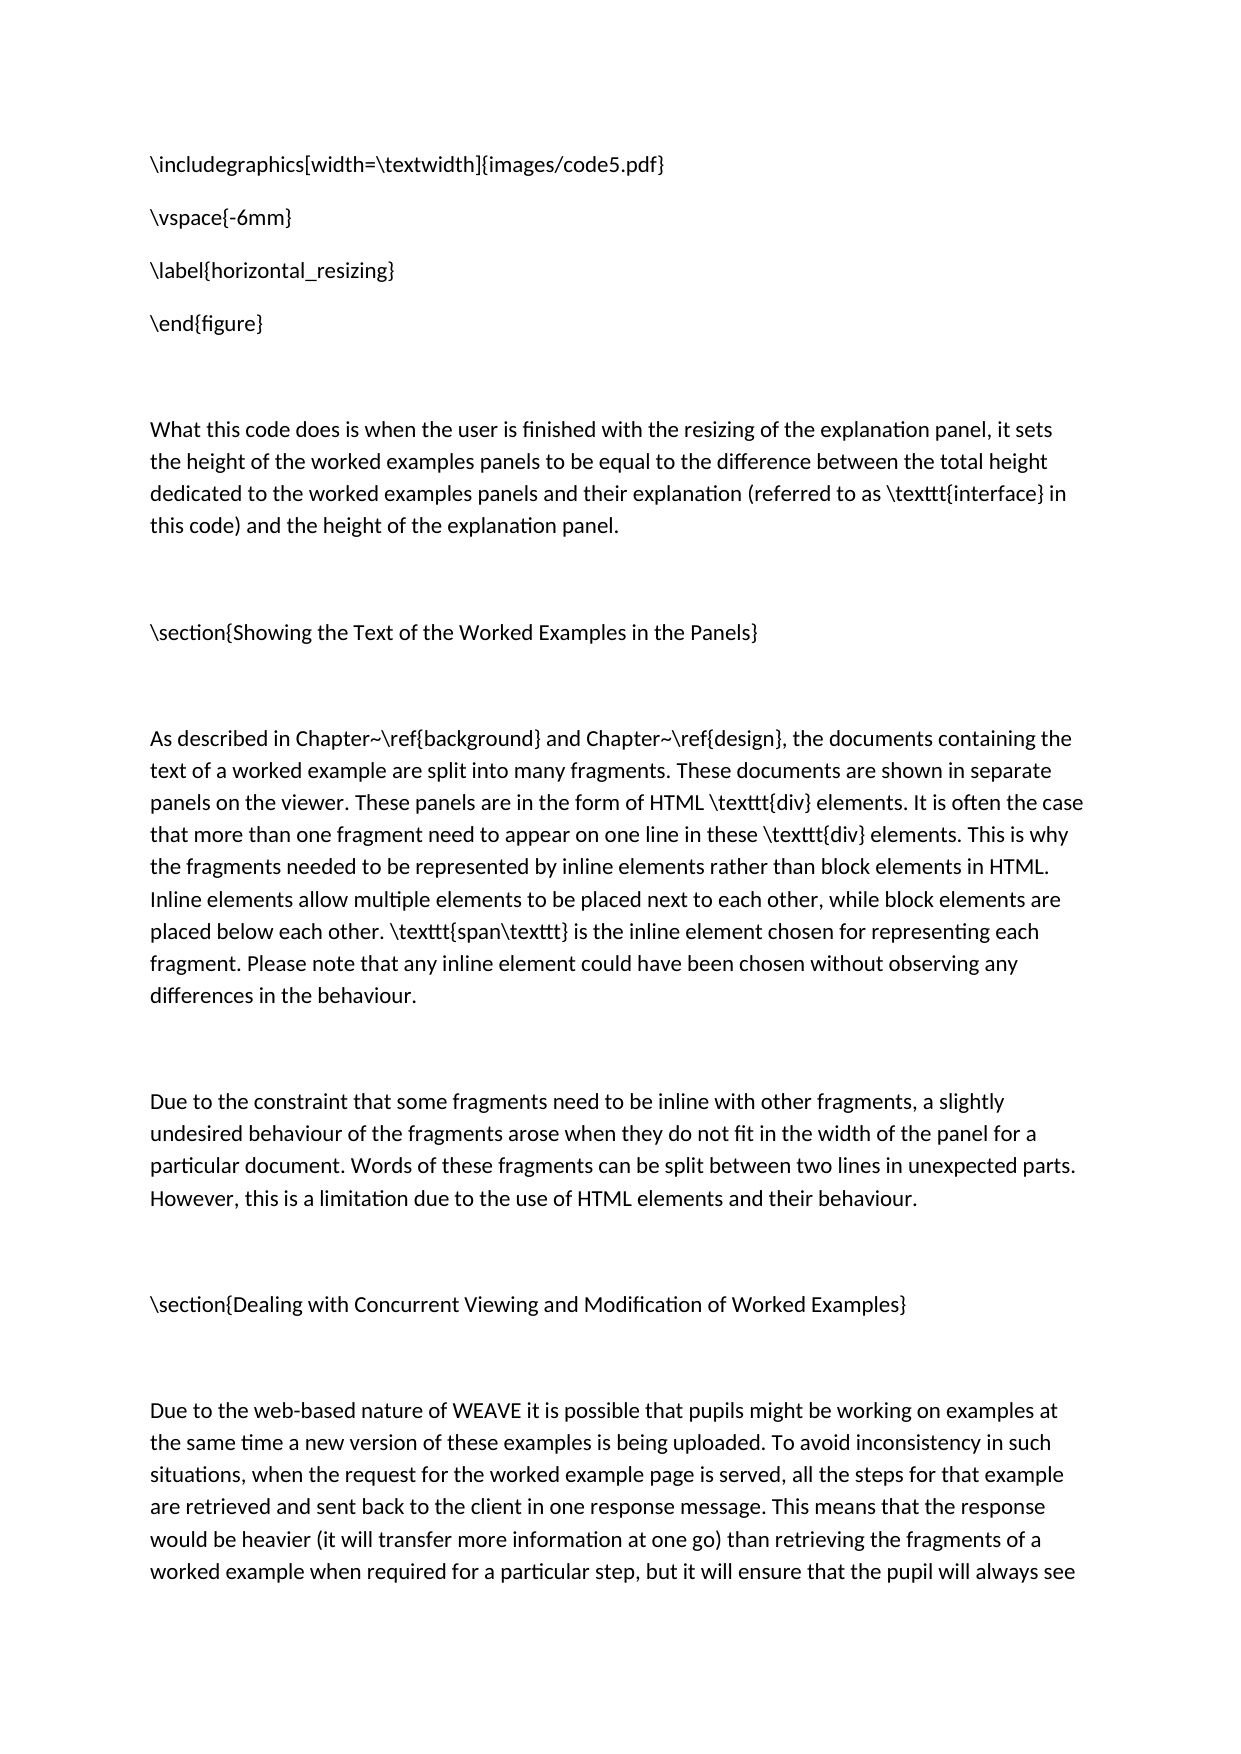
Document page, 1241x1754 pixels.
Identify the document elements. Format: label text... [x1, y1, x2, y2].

text Due to the constraint that some fragments need to be inline with other fragments, a slightly undesired behaviour of the fragments arose when they do not fit in the width of the panel for a particular document. Words of these fragments can be split between two lines in unexpected parts. However, this is a limitation due to the use of HTML elements and their behaviour. [150, 1087, 1090, 1212]
text \section{Dealing with Concurrent Viewing and Modification of Worked Examples} [150, 1290, 1090, 1318]
text \vspace{-6mm} [150, 203, 1090, 231]
text What this code does is when the user is finished with the resizing of the explanation panel, it sets the height of the worked examples panels to be equal to the difference between the total height dedicated to the worked examples panels and their explanation (referred to as \texttt{interface} in this code) and the height of the explanation panel. [150, 415, 1090, 540]
text \label{horizontal_resizing} [150, 256, 1090, 284]
text As described in Chapter~\ref{background} and Chapter~\ref{design}, the documents containing the text of a worked example are split into many fragments. These documents are shown in separate panels on the viewer. These panels are in the form of HTML \texttt{div} elements. It is often the case that more than one fragment need to appear on one line in these \texttt{div} elements. This is why the fragments needed to be represented by inline elements rather than block elements in HTML. Inline elements allow multiple elements to be placed next to each other, while block elements are placed below each other. \texttt{span\texttt} is the inline element chosen for representing each fragment. Please note that any inline element could have been chosen without observing any differences in the behaviour. [150, 724, 1090, 1009]
text \includegraphics[width=\textwidth]{images/code5.pdf} [150, 150, 1090, 178]
text \end{figure} [150, 309, 1090, 337]
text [150, 1396, 1090, 1585]
text \section{Showing the Text of the Worked Examples in the Panels} [150, 618, 1090, 646]
